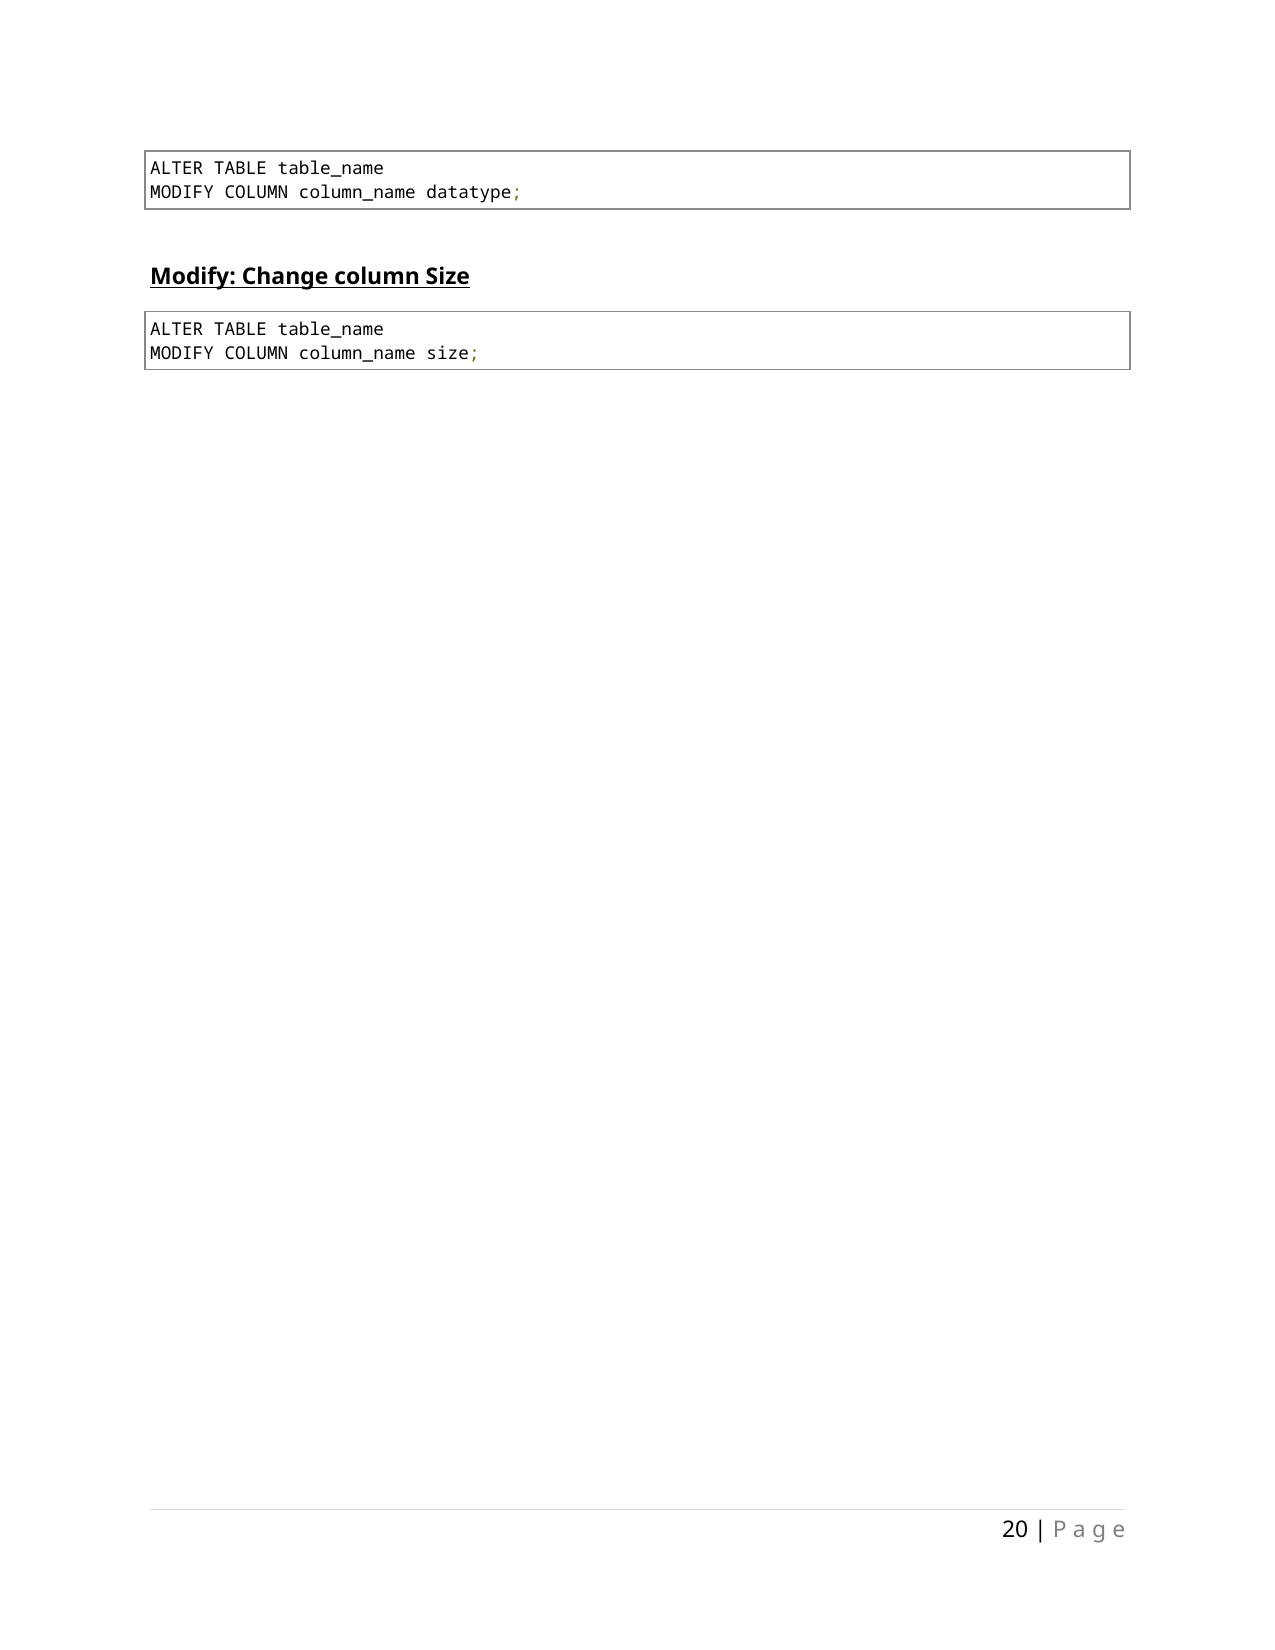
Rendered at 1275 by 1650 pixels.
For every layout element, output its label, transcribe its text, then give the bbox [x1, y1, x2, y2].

text Modify: Change column Size [150, 260, 1125, 291]
text MODIFY COLUMN column_name size; [146, 335, 1129, 369]
text ALTER TABLE table_name [146, 152, 1129, 174]
text MODIFY COLUMN column_name datatype; [146, 174, 1129, 208]
text ALTER TABLE table_name [146, 312, 1129, 335]
